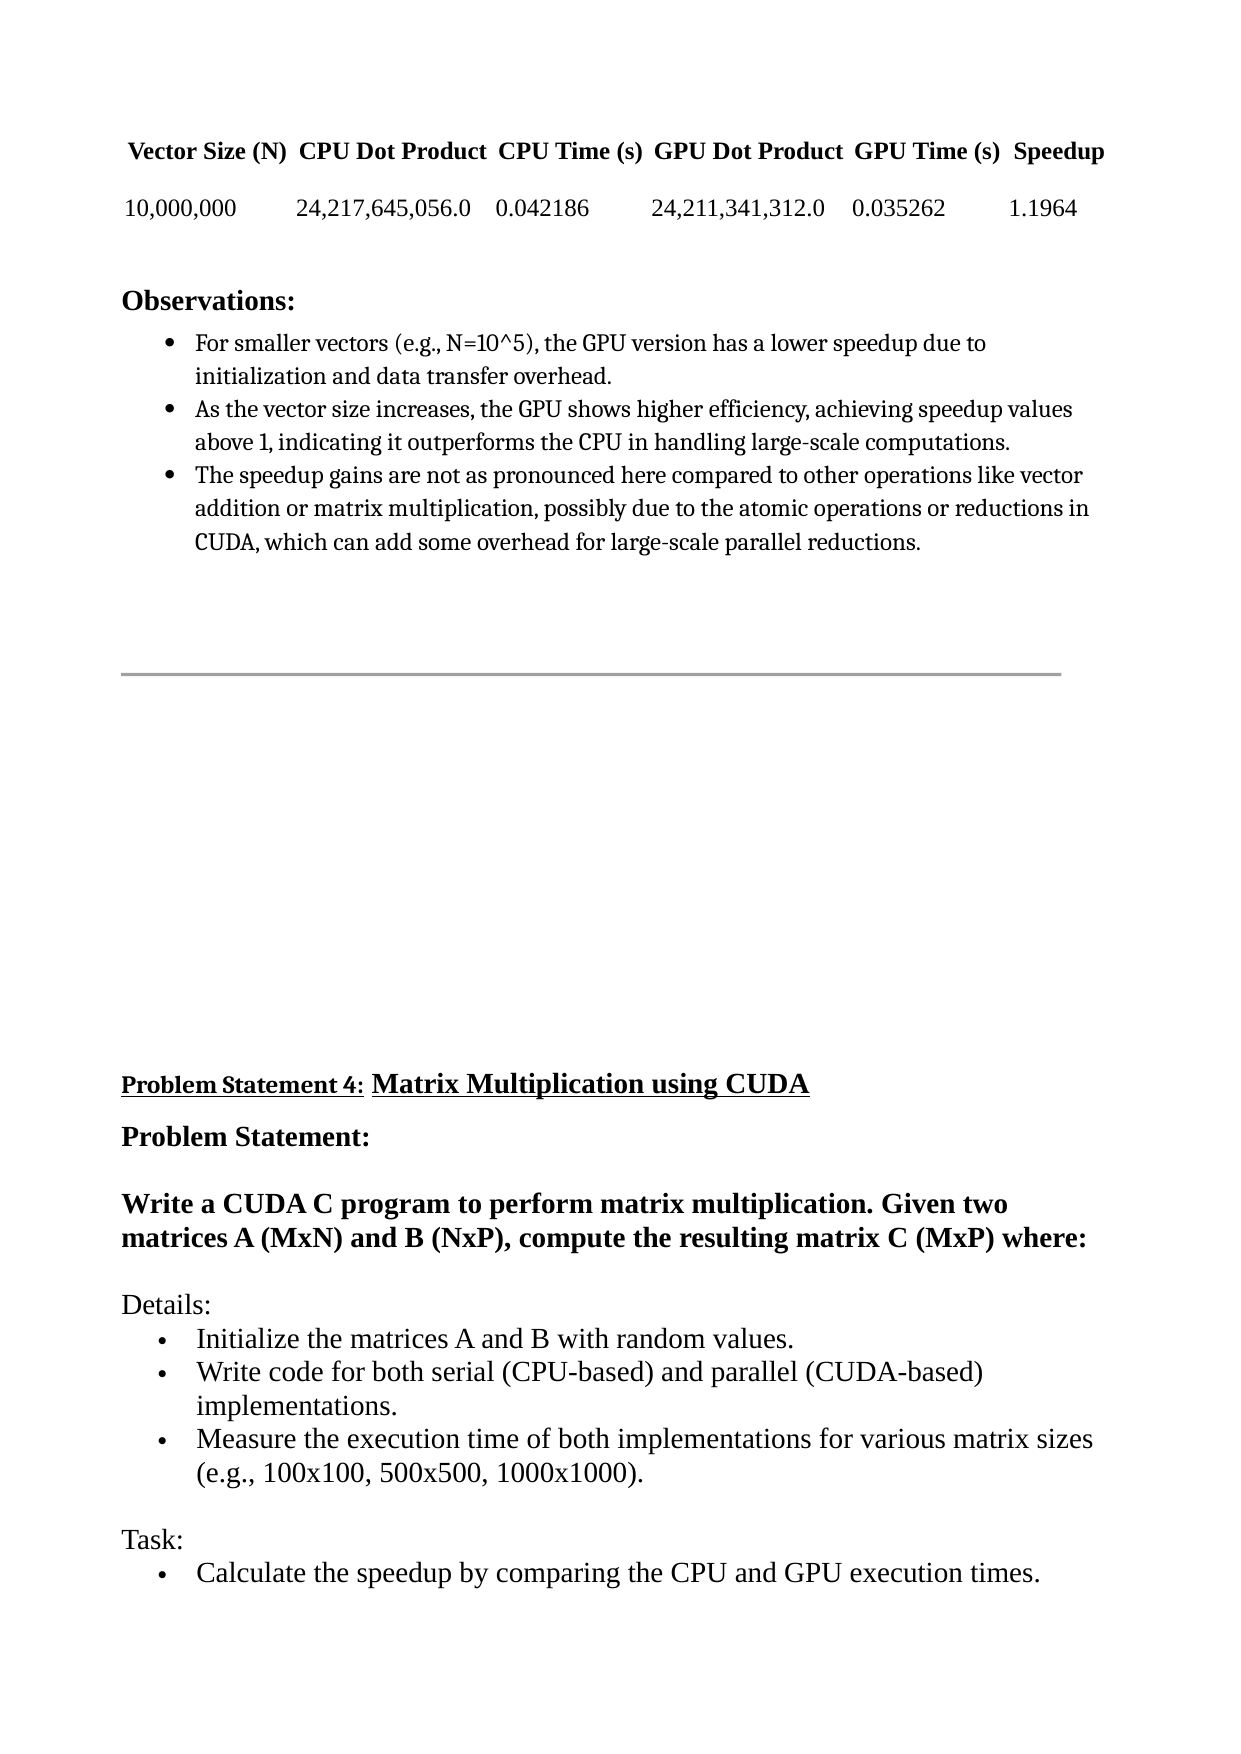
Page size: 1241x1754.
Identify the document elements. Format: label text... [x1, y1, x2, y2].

table_header CPU Dot Product [293, 121, 492, 180]
list The speedup gains are not as pronounced here compared to other operations like vector addition or matrix multiplication, possibly due to the atomic operations or reductions in CUDA, which can add some overhead for large-scale parallel reductions. [165, 461, 1119, 556]
list Calculate the speedup by comparing the CPU and GPU execution times. [158, 1556, 1119, 1589]
list Initialize the matrices A and B with random values. [158, 1321, 1119, 1354]
list Write code for both serial (CPU-based) and parallel (CUDA-based) implementations. [158, 1354, 1119, 1421]
table_cell 1.1964 [1005, 180, 1113, 235]
table_cell 0.042186 [493, 180, 648, 235]
table_header CPU Time (s) [493, 121, 648, 180]
subtitle Observations: [121, 250, 1119, 317]
table_cell 24,217,645,056.0 [293, 180, 492, 235]
list As the vector size increases, the GPU shows higher efficiency, achieving speedup values above 1, indicating it outperforms the CPU in handling large-scale computations. [165, 395, 1119, 457]
text Details: [121, 1287, 1119, 1321]
list For smaller vectors (e.g., N=10^5), the GPU version has a lower speedup due to initialization and data transfer overhead. [165, 329, 1119, 391]
table_header Vector Size (N) [121, 121, 293, 180]
table_cell 0.035262 [849, 180, 1005, 235]
table_cell 24,211,341,312.0 [648, 180, 849, 235]
table_header GPU Time (s) [849, 121, 1005, 180]
text Problem Statement 4: Matrix Multiplication using CUDA [121, 1067, 1119, 1100]
list Measure the execution time of both implementations for various matrix sizes (e.g., 100x100, 500x500, 1000x1000). [158, 1421, 1119, 1488]
table_cell 10,000,000 [121, 180, 293, 235]
text Task: [121, 1522, 1119, 1556]
table_header GPU Dot Product [648, 121, 849, 180]
table_header Speedup [1005, 121, 1113, 180]
text Problem Statement: Write a CUDA C program to perform matrix multiplication. Given two matrices A (MxN) and B (NxP), compute the resulting matrix C (MxP) where: [121, 1119, 1119, 1254]
